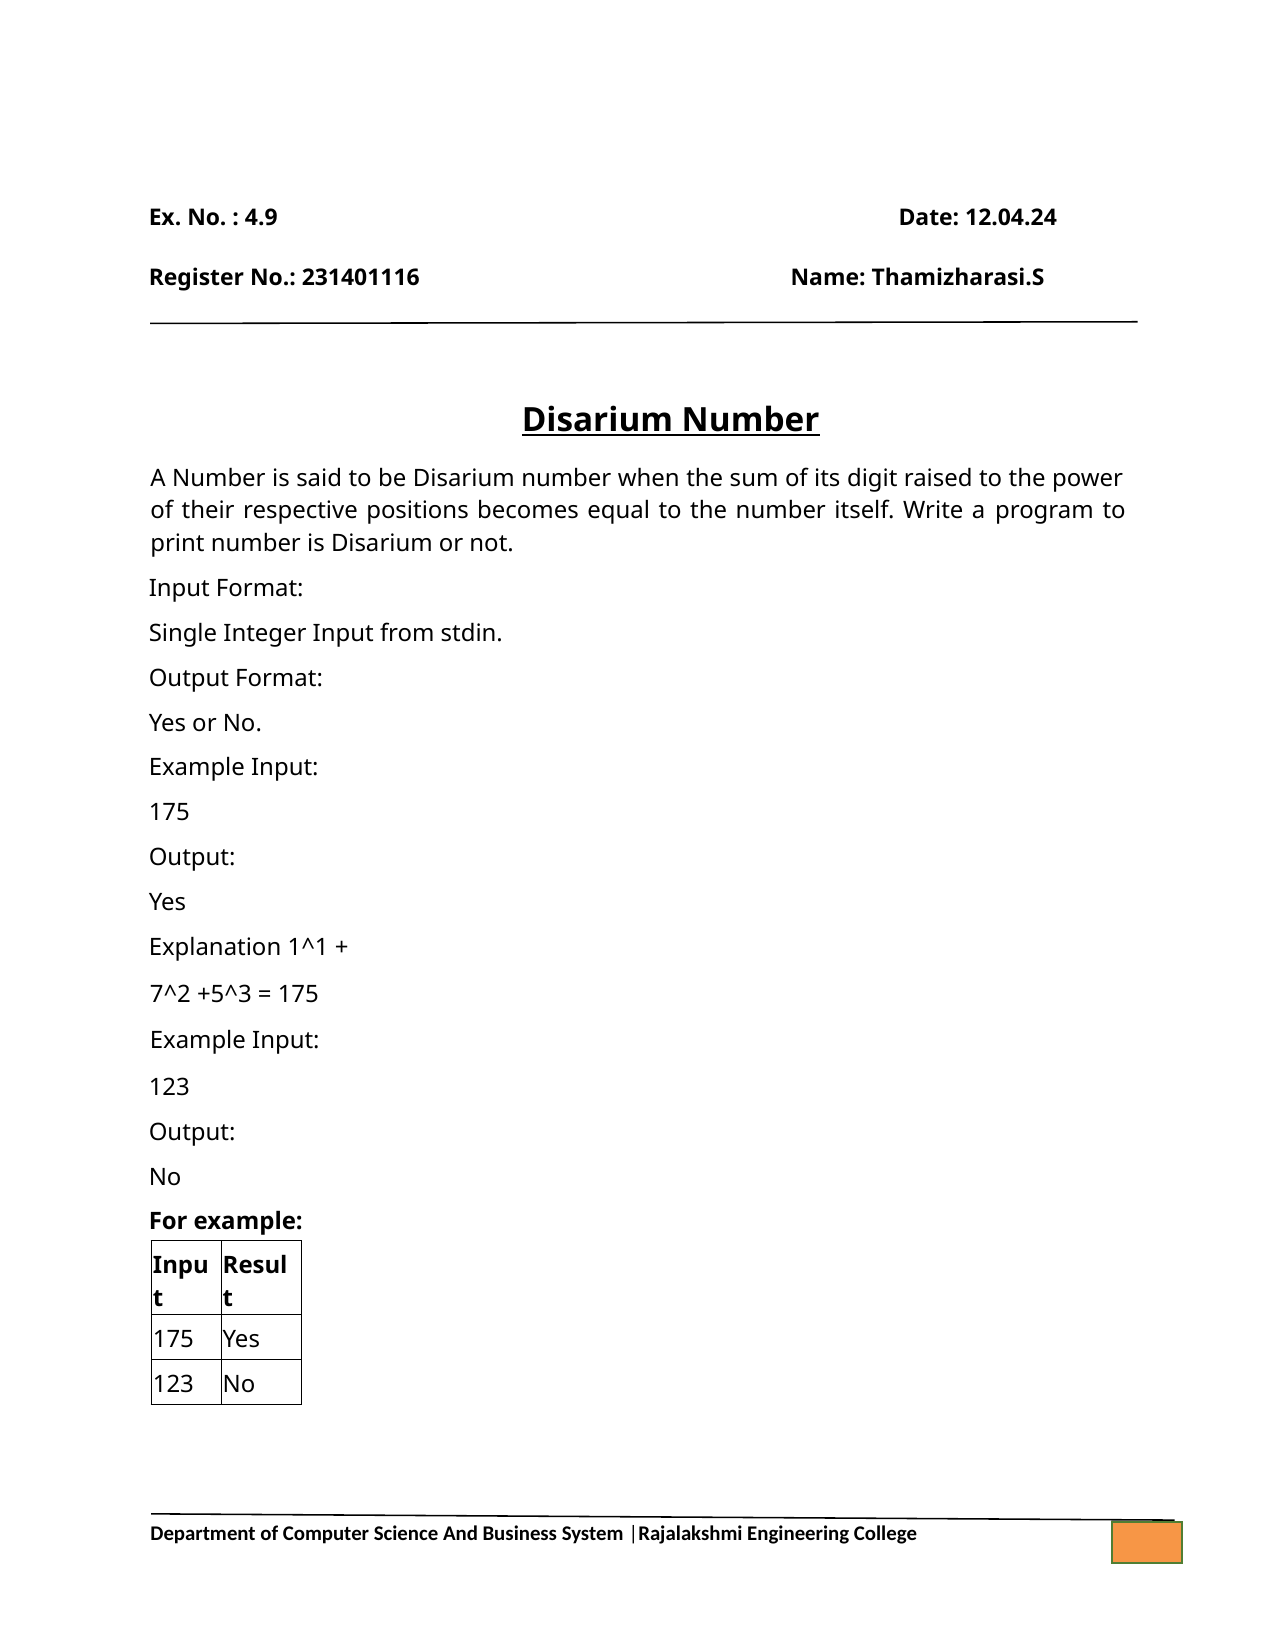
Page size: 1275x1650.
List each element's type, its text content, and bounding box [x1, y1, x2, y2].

table_cell 175 [152, 1315, 221, 1359]
text No [148, 1159, 1126, 1192]
table_header Inpu t [152, 1241, 221, 1313]
text Output: [148, 840, 1126, 873]
text Register No.: 231401116 Name: Thamizharasi.S [148, 261, 1126, 292]
table_cell 123 [152, 1360, 221, 1404]
text Output Format: [148, 660, 1126, 693]
text Single Integer Input from stdin. [148, 616, 1126, 648]
text 175 [148, 795, 1126, 828]
table_cell Yes [222, 1315, 301, 1359]
text 123 [148, 1069, 1126, 1102]
text Ex. No. : 4.9 Date: 12.04.24 [148, 201, 1126, 232]
text Example Input: [148, 750, 1126, 783]
text Output: [148, 1114, 1126, 1147]
subtitle Disarium Number [216, 395, 1126, 441]
text Input Format: [148, 571, 1126, 603]
text Yes [148, 885, 1126, 917]
text Explanation 1^1 + 7^2 +5^3 = 175 Example Input: [148, 930, 390, 1056]
text A Number is said to be Disarium number when the sum of its digit raised to the power of their respective positions becomes equal to the number itself. Write a program to print number is Disarium or not. [150, 461, 1125, 558]
text For example: [148, 1204, 1126, 1237]
table_header Resul t [222, 1241, 301, 1313]
text Yes or No. [148, 705, 1126, 738]
table_cell No [222, 1360, 301, 1404]
